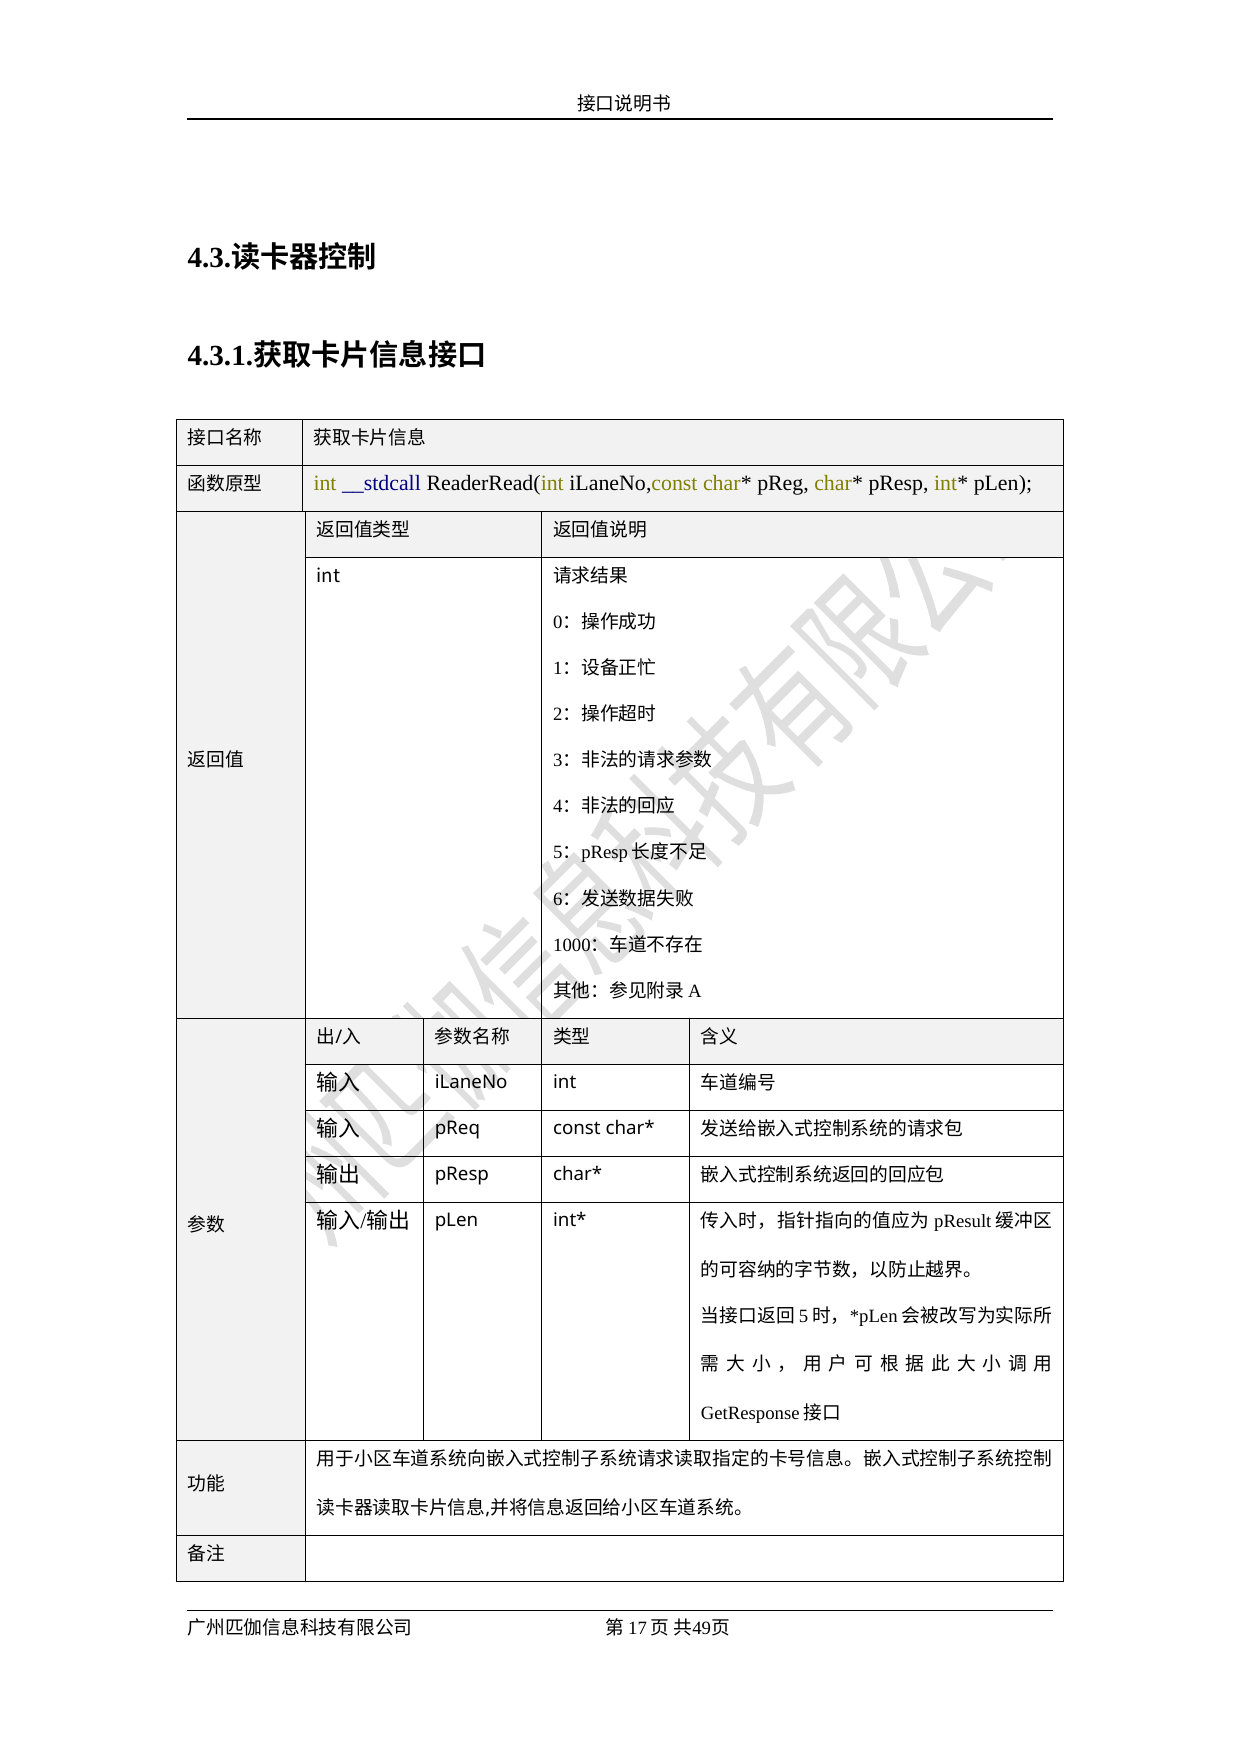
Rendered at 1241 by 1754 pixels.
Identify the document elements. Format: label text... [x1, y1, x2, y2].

table_cell 嵌入式控制系统返回的回应包 [690, 1157, 1063, 1202]
subtitle 4.3.读卡器控制 [187, 222, 1053, 287]
subtitle 4.3.1.获取卡片信息接口 [187, 321, 1053, 386]
table_cell pResp [424, 1157, 541, 1202]
table_cell 类型 [542, 1019, 689, 1064]
table_cell pReq [424, 1111, 541, 1156]
table_cell 发送给嵌入式控制系统的请求包 [690, 1111, 1063, 1156]
table_cell 函数原型 [177, 466, 302, 511]
table_cell 参数 [177, 1019, 305, 1440]
table_cell 返回值 [177, 512, 305, 1018]
table_cell pLen [424, 1203, 541, 1440]
table_cell 功能 [177, 1441, 305, 1535]
table_cell int [542, 1065, 689, 1110]
table_cell iLaneNo [424, 1065, 541, 1110]
table_cell 车道编号 [690, 1065, 1063, 1110]
table_cell 含义 [690, 1019, 1063, 1064]
table_cell 输入 [306, 1111, 423, 1156]
table_cell 返回值类型 [306, 512, 541, 557]
table_header 接口名称 [177, 420, 302, 465]
table_cell 备注 [177, 1536, 305, 1581]
table_cell 输入 [306, 1065, 423, 1110]
table_cell 用于小区车道系统向嵌入式控制子系统请求读取指定的卡号信息。嵌入式控制子系统控制读卡器读取卡片信息,并将信息返回给小区车道系统。 [306, 1441, 1063, 1535]
table_header 获取卡片信息 [303, 420, 1063, 465]
table_cell int __stdcall ReaderRead(int iLaneNo,const char* pReg, char* pResp, int* pLen); [303, 466, 1063, 511]
table_cell 返回值说明 [542, 512, 1063, 557]
table_cell 输出 [306, 1157, 423, 1202]
table_cell [306, 1536, 1063, 1581]
table_cell char* [542, 1157, 689, 1202]
table_cell 传入时，指针指向的值应为pResult缓冲区的可容纳的字节数，以防止越界。 当接口返回5时，*pLen会被改写为实际所需大小，用户可根据此大小调用GetResponse接口 [690, 1203, 1063, 1440]
table_cell 出/入 [306, 1019, 423, 1064]
table_cell 参数名称 [424, 1019, 541, 1064]
table_cell int* [542, 1203, 689, 1440]
table_cell int [306, 558, 541, 1018]
table_cell 输入/输出 [306, 1203, 423, 1440]
table_cell const char* [542, 1111, 689, 1156]
table_cell 请求结果 0：操作成功 1：设备正忙 2：操作超时 3：非法的请求参数 4：非法的回应 5：pResp长度不足 6：发送数据失败 1000：车道不存在 其他：参见附录A [542, 558, 1063, 1018]
